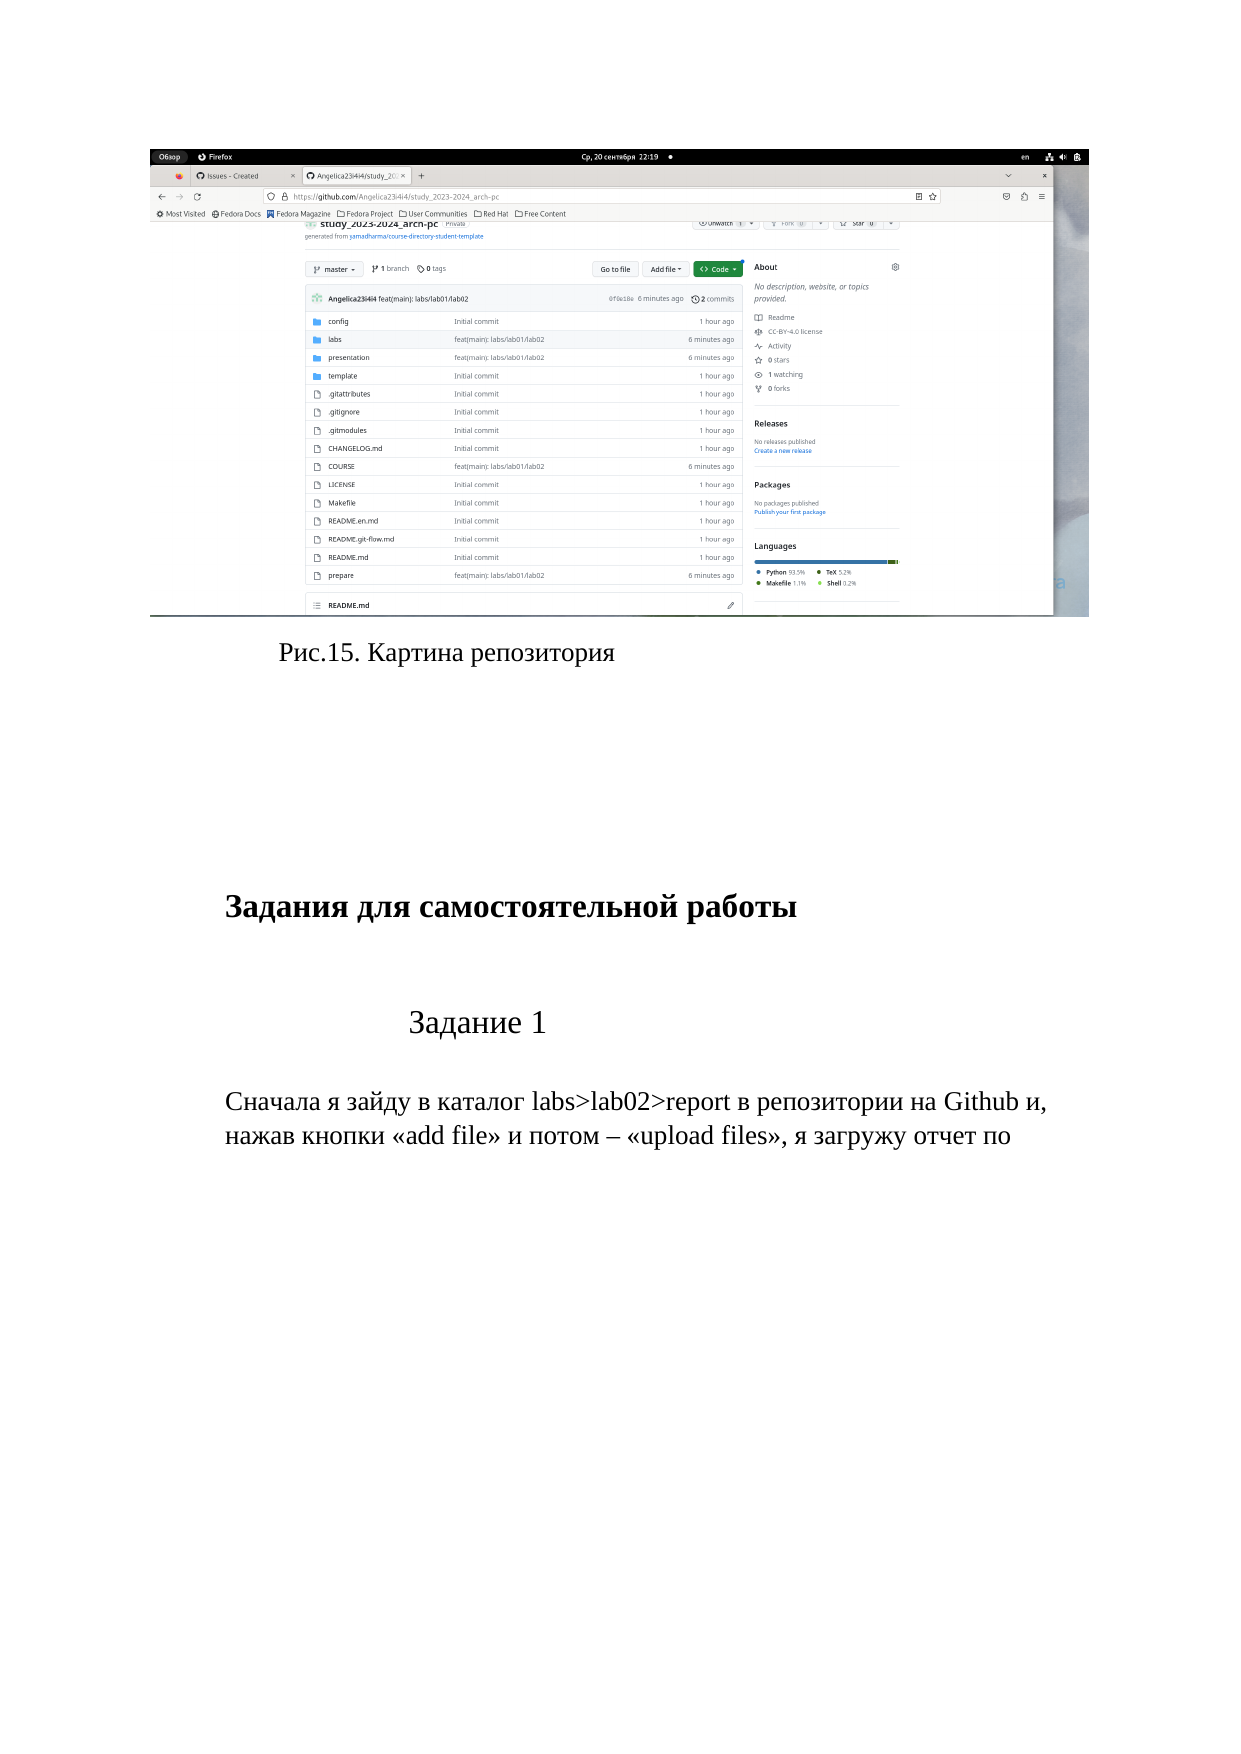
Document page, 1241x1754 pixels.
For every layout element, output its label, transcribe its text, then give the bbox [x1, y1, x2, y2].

list Сначала я зайду в каталог labs>lab02>report в репозитории на Github и, нажав кнопки «add file» и потом – «upload files», я загружу отчет по второй лабораторной работе (см.рис.16) [225, 1085, 1090, 1150]
text Рис.15. Картина репозитория [150, 636, 1090, 667]
list Задание 1 [225, 1003, 1090, 1041]
text Задания для самостоятельной работы [150, 887, 1090, 925]
picture [150, 149, 1089, 617]
